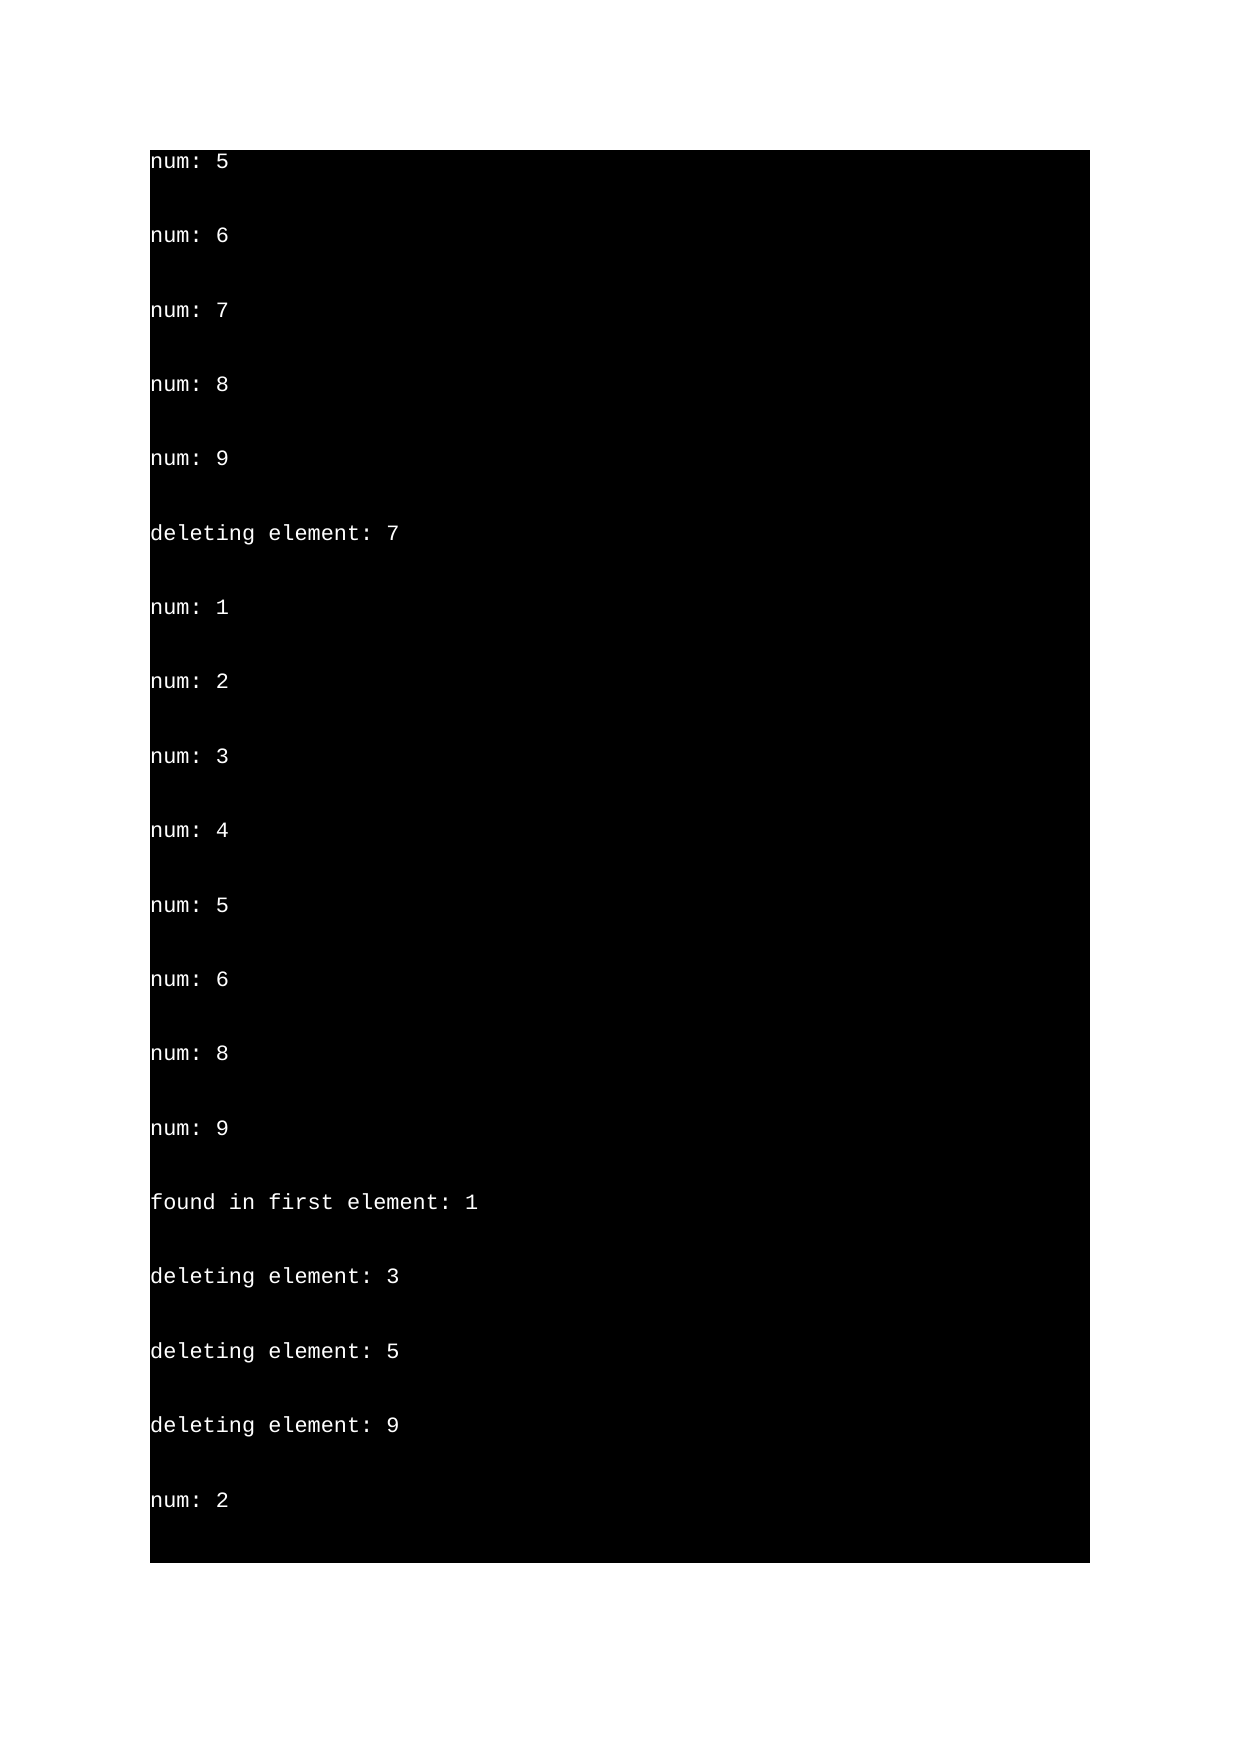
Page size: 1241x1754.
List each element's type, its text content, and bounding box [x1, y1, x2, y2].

text num: 8 [150, 373, 1090, 447]
text deleting element: 7 [150, 522, 1090, 596]
text num: 4 [150, 819, 1090, 894]
text deleting element: 9 [150, 1414, 1090, 1489]
text num: 3 [150, 745, 1090, 819]
text num: 9 [150, 1117, 1090, 1191]
text num: 1 [150, 596, 1090, 671]
text found in first element: 1 [150, 1191, 1090, 1266]
text num: 5 [150, 894, 1090, 968]
text num: 5 [150, 150, 1090, 224]
text num: 8 [150, 1042, 1090, 1117]
text num: 6 [150, 224, 1090, 299]
text num: 9 [150, 447, 1090, 522]
text num: 6 [150, 968, 1090, 1042]
text num: 2 [150, 1489, 1090, 1563]
text num: 2 [150, 671, 1090, 745]
text num: 7 [150, 299, 1090, 373]
text deleting element: 3 [150, 1266, 1090, 1340]
text deleting element: 5 [150, 1340, 1090, 1414]
